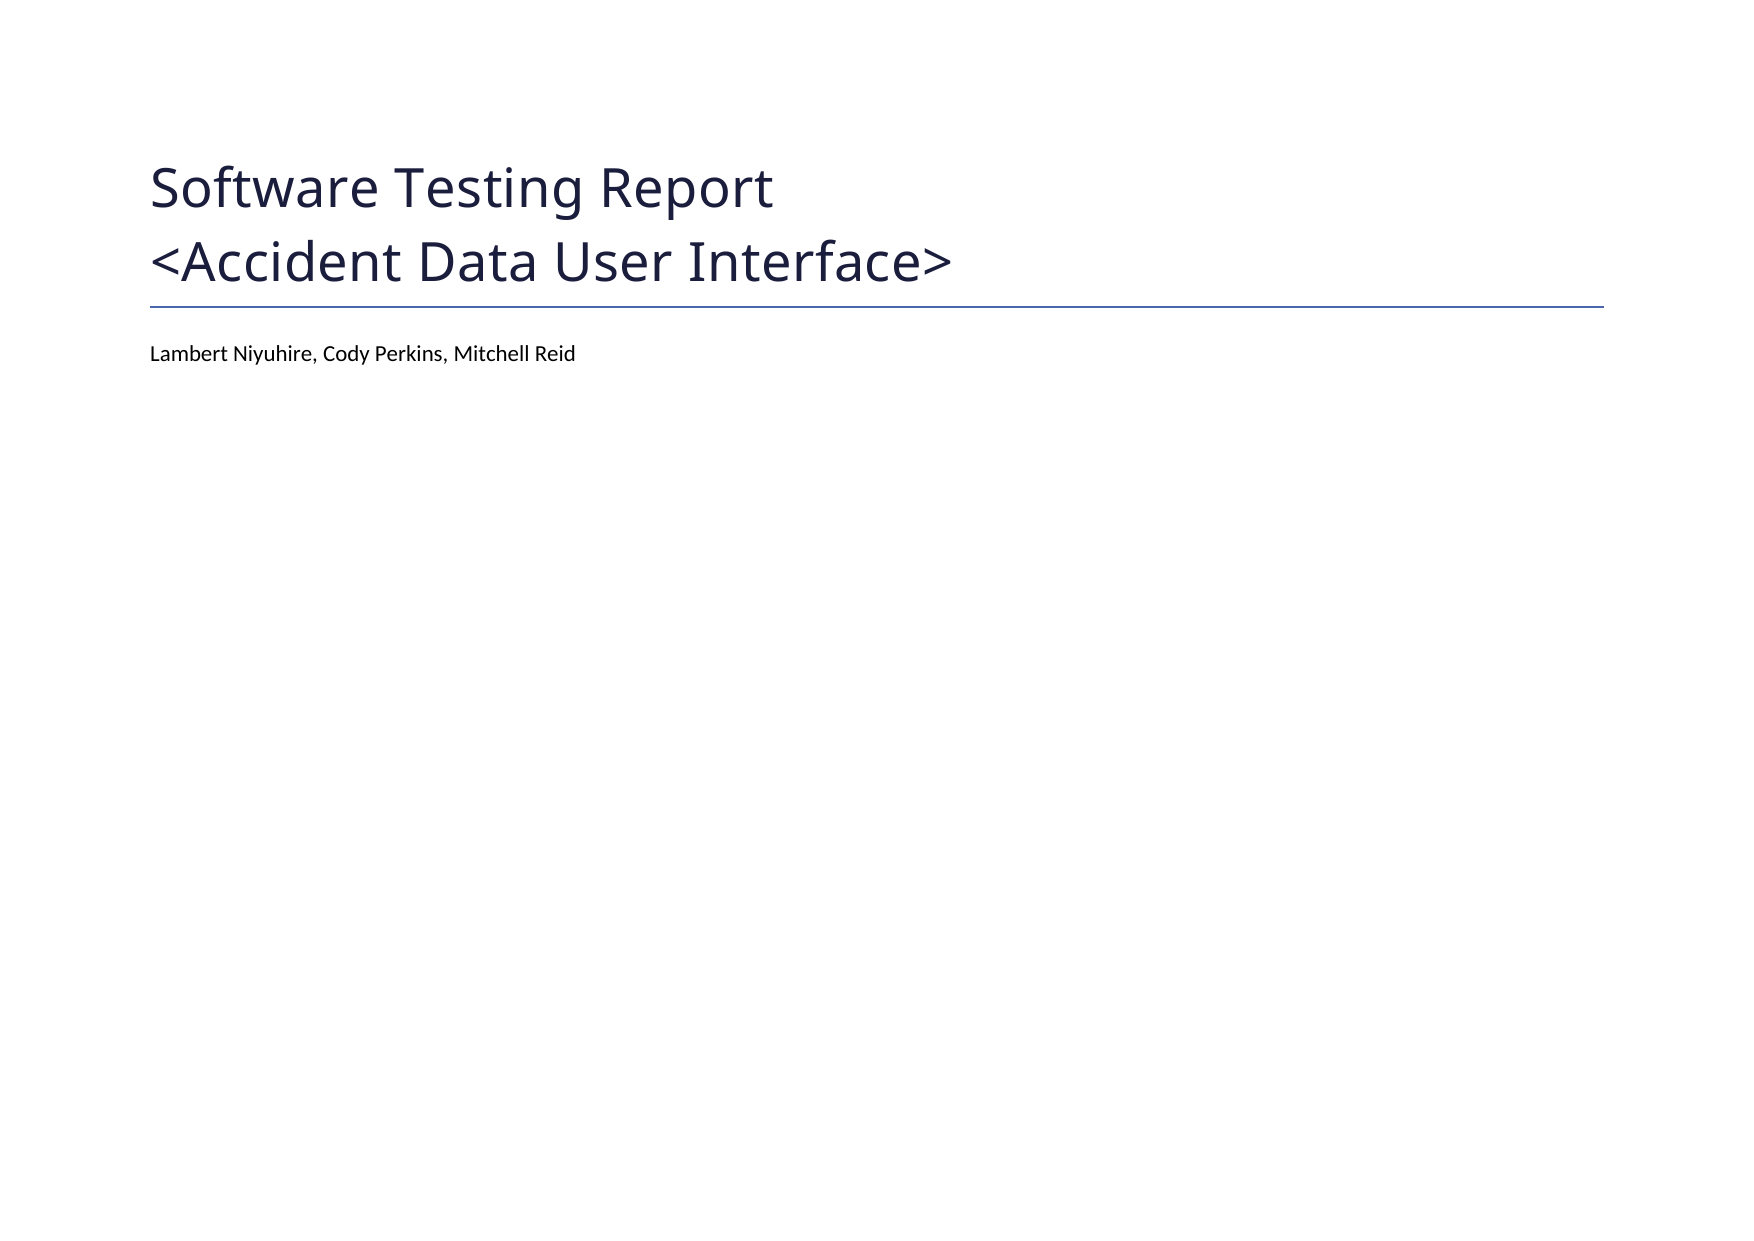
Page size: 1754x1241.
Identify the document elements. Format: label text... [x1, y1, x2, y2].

title Software Testing Report [150, 150, 1604, 224]
text Lambert Niyuhire, Cody Perkins, Mitchell Reid [150, 339, 1604, 367]
title <Accident Data User Interface> [150, 224, 1604, 306]
